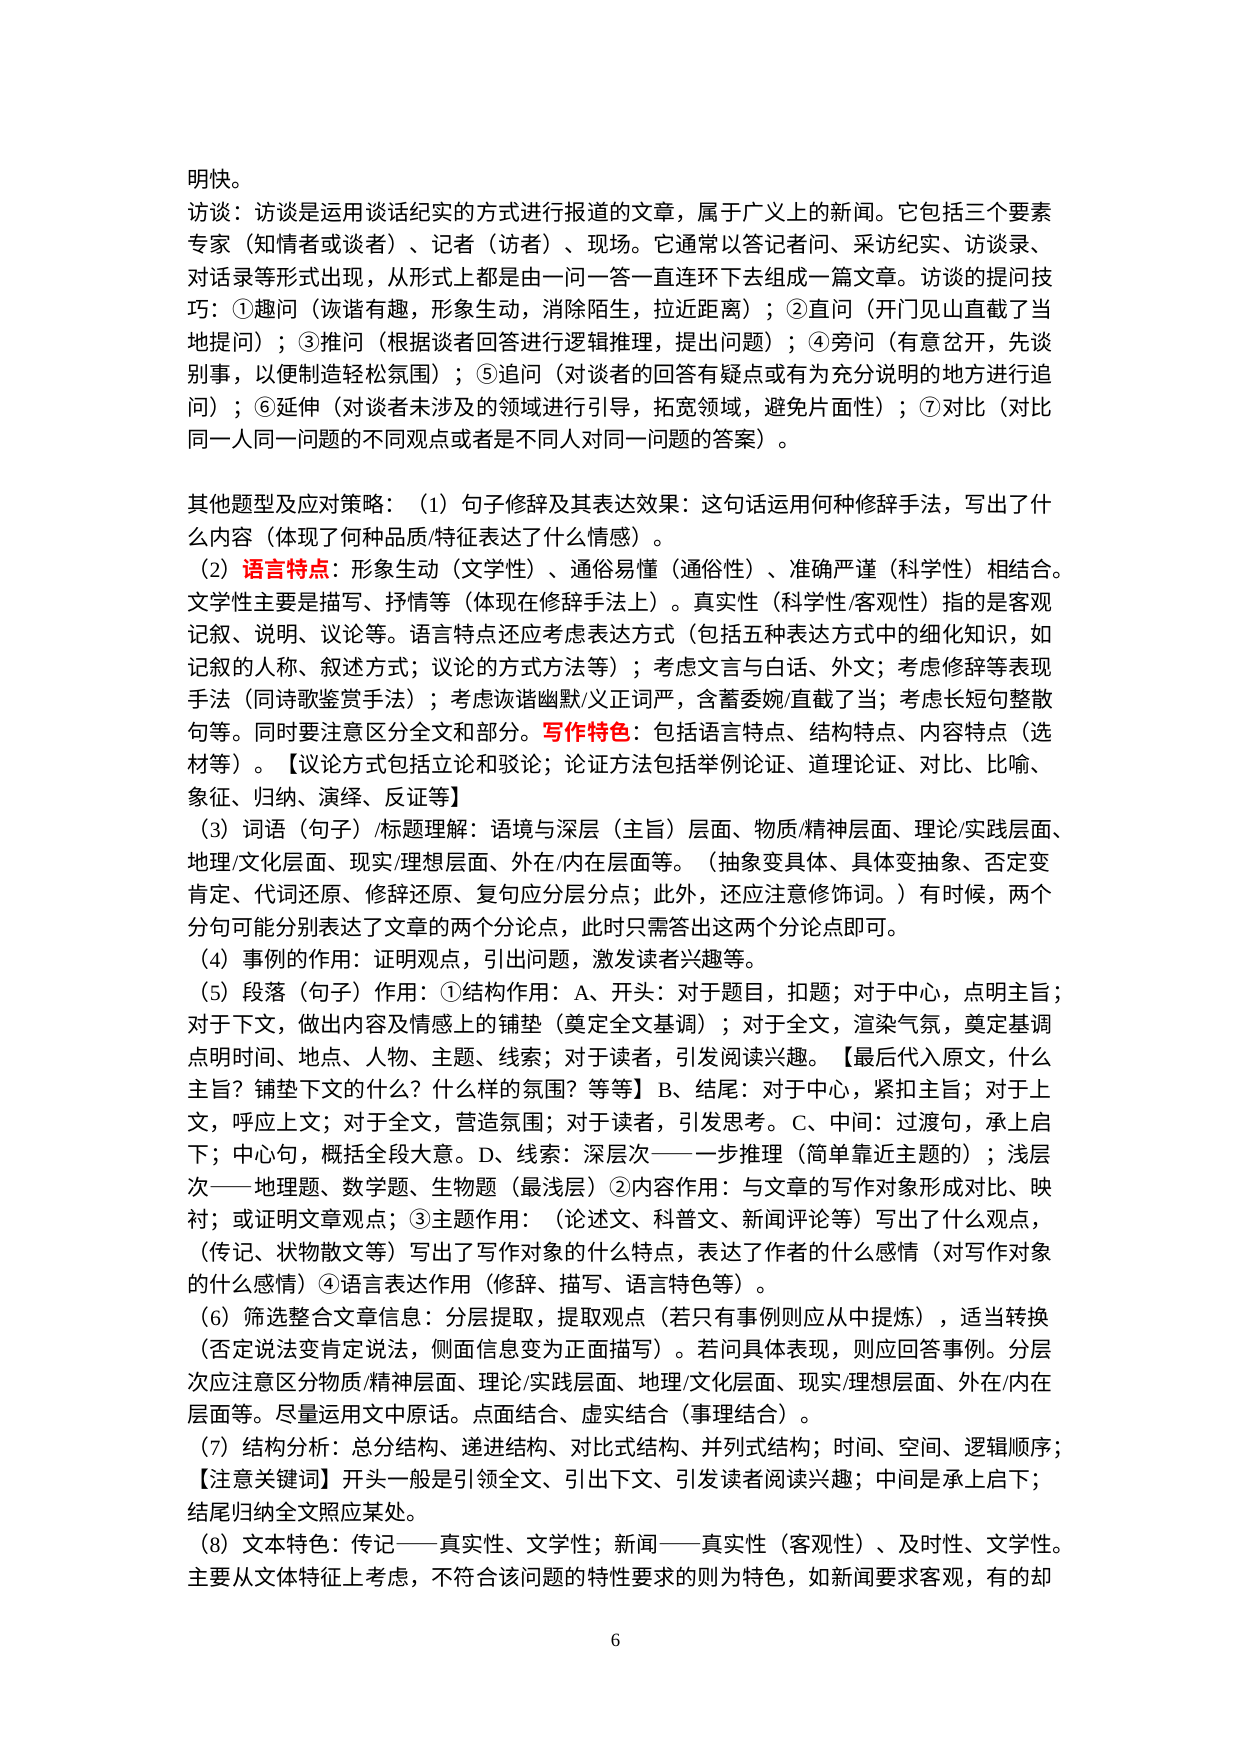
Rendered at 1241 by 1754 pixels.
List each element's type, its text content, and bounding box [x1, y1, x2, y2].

text （2）语言特点：形象生动（文学性）、通俗易懂（通俗性）、准确严谨（科学性）相结合。文学性主要是描写、抒情等（体现在修辞手法上）。真实性（科学性/客观性）指的是客观记叙、说明、议论等。语言特点还应考虑表达方式（包括五种表达方式中的细化知识，如记叙的人称、叙述方式；议论的方式方法等）；考虑文言与白话、外文；考虑修辞等表现手法（同诗歌鉴赏手法）；考虑诙谐幽默/义正词严，含蓄委婉/直截了当；考虑长短句整散句等。同时要注意区分全文和部分。写作特色：包括语言特点、结构特点、内容特点（选材等）。【议论方式包括立论和驳论；论证方法包括举例论证、道理论证、对比、比喻、象征、归纳、演绎、反证等】 [187, 552, 1053, 812]
text （7）结构分析：总分结构、递进结构、对比式结构、并列式结构；时间、空间、逻辑顺序；【注意关键词】开头一般是引领全文、引出下文、引发读者阅读兴趣；中间是承上启下；结尾归纳全文照应某处。 [187, 1429, 1053, 1527]
text （4）事例的作用：证明观点，引出问题，激发读者兴趣等。 [187, 942, 1053, 974]
text （6）筛选整合文章信息：分层提取，提取观点（若只有事例则应从中提炼），适当转换（否定说法变肯定说法，侧面信息变为正面描写）。若问具体表现，则应回答事例。分层次应注意区分物质/精神层面、理论/实践层面、地理/文化层面、现实/理想层面、外在/内在层面等。尽量运用文中原话。点面结合、虚实结合（事理结合）。 [187, 1299, 1053, 1429]
text 其他题型及应对策略：（1）句子修辞及其表达效果：这句话运用何种修辞手法，写出了什么内容（体现了何种品质/特征表达了什么情感）。 [187, 487, 1053, 552]
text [187, 1527, 1053, 1592]
text （5）段落（句子）作用：①结构作用：A、开头：对于题目，扣题；对于中心，点明主旨；对于下文，做出内容及情感上的铺垫（奠定全文基调）；对于全文，渲染气氛，奠定基调，点明时间、地点、人物、主题、线索；对于读者，引发阅读兴趣。【最后代入原文，什么主旨？铺垫下文的什么？什么样的氛围？等等】B、结尾：对于中心，紧扣主旨；对于上文，呼应上文；对于全文，营造氛围；对于读者，引发思考。C、中间：过渡句，承上启下；中心句，概括全段大意。D、线索：深层次——一步推理（简单靠近主题的）；浅层次——地理题、数学题、生物题（最浅层）②内容作用：与文章的写作对象形成对比、映衬；或证明文章观点；③主题作用：（论述文、科普文、新闻评论等）写出了什么观点，（传记、状物散文等）写出了写作对象的什么特点，表达了作者的什么感情（对写作对象的什么感情）④语言表达作用（修辞、描写、语言特色等）。 [187, 974, 1053, 1299]
text （3）词语（句子）/标题理解：语境与深层（主旨）层面、物质/精神层面、理论/实践层面、地理/文化层面、现实/理想层面、外在/内在层面等。（抽象变具体、具体变抽象、否定变肯定、代词还原、修辞还原、复句应分层分点；此外，还应注意修饰词。）有时候，两个分句可能分别表达了文章的两个分论点，此时只需答出这两个分论点即可。 [187, 812, 1053, 942]
text 访谈：访谈是运用谈话纪实的方式进行报道的文章，属于广义上的新闻。它包括三个要素：专家（知情者或谈者）、记者（访者）、现场。它通常以答记者问、采访纪实、访谈录、对话录等形式出现，从形式上都是由一问一答一直连环下去组成一篇文章。访谈的提问技巧：①趣问（诙谐有趣，形象生动，消除陌生，拉近距离）；②直问（开门见山直截了当地提问）；③推问（根据谈者回答进行逻辑推理，提出问题）；④旁问（有意岔开，先谈别事，以便制造轻松氛围）；⑤追问（对谈者的回答有疑点或有为充分说明的地方进行追问）；⑥延伸（对谈者未涉及的领域进行引导，拓宽领域，避免片面性）；⑦对比（对比同一人同一问题的不同观点或者是不同人对同一问题的答案）。 [187, 194, 1053, 454]
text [187, 162, 1053, 194]
